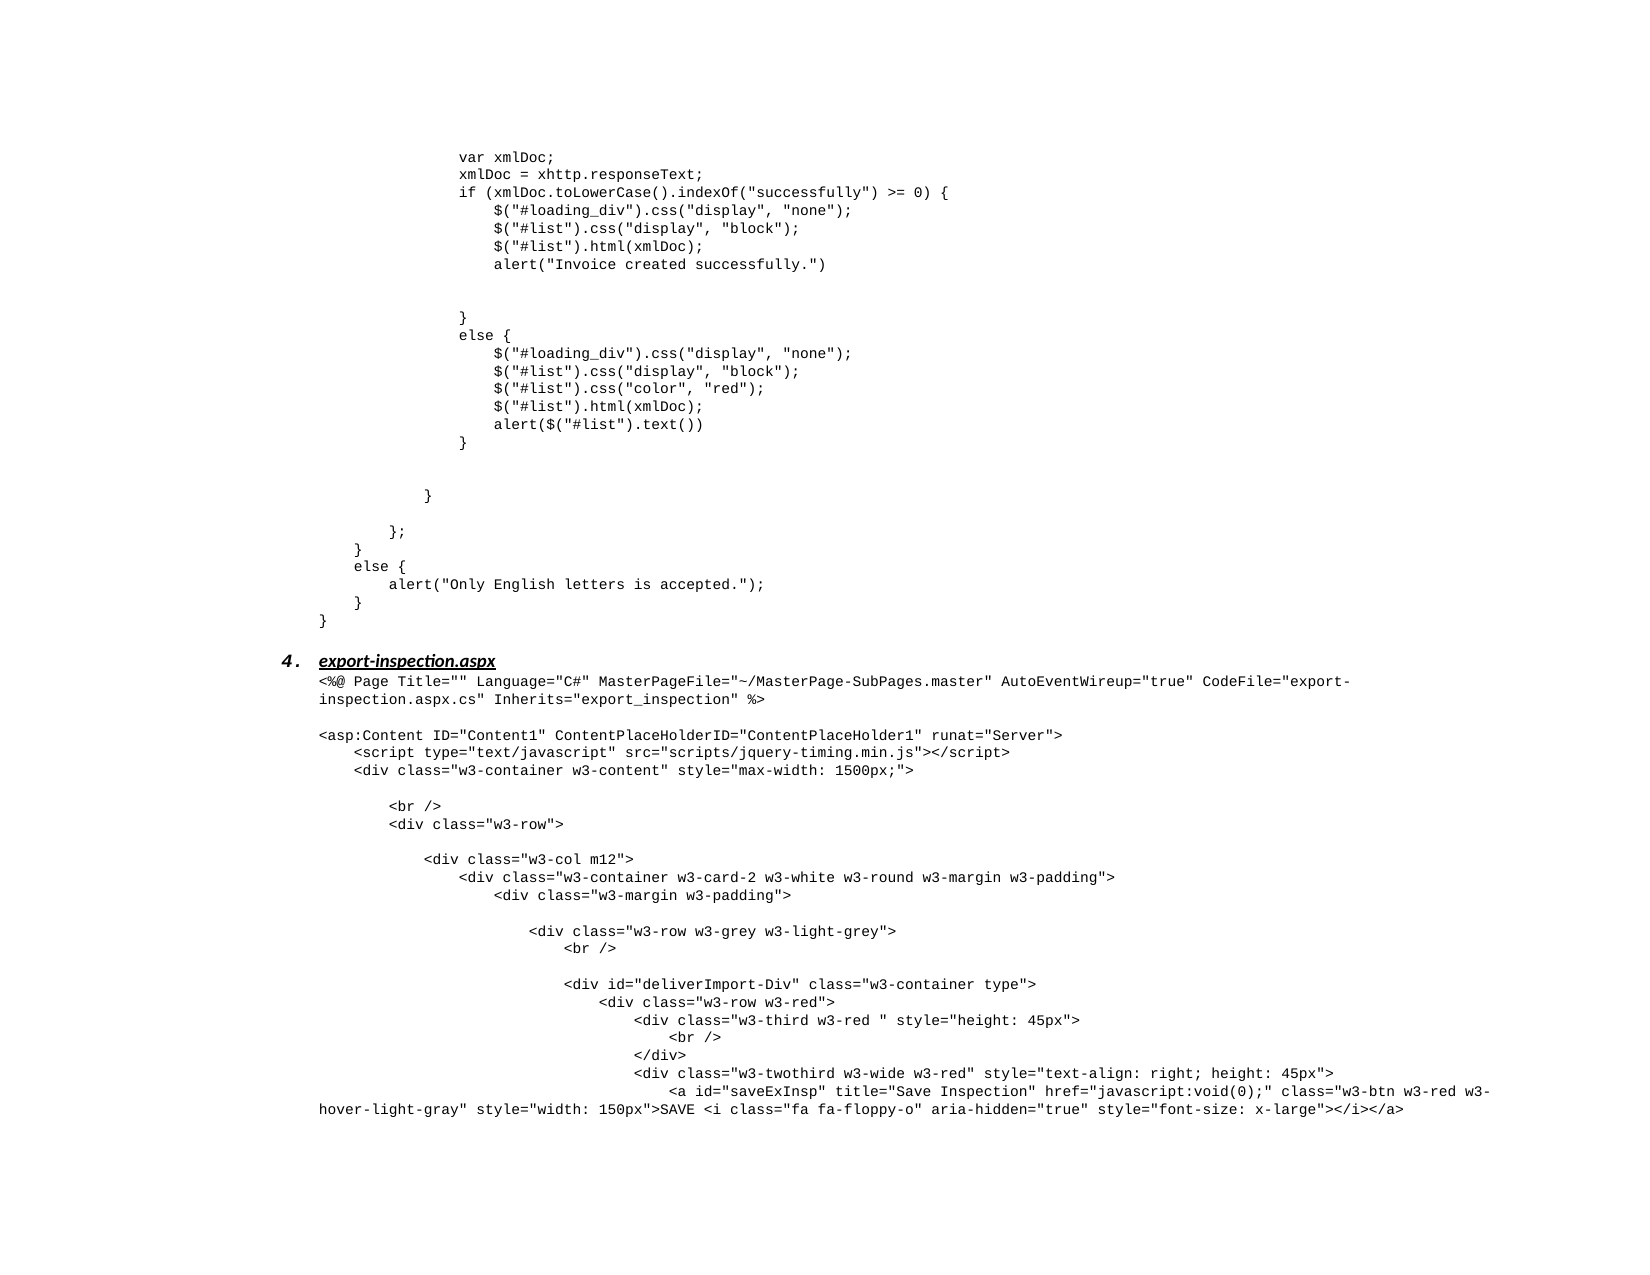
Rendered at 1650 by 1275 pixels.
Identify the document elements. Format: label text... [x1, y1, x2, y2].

list if (xmlDoc.toLowerCase().indexOf("successfully") >= 0) { [319, 186, 1500, 202]
list alert("Invoice created successfully.") [319, 257, 1500, 273]
list <div class="w3-container w3-card-2 w3-white w3-round w3-margin w3-padding"> [319, 870, 1500, 887]
list $("#list").html(xmlDoc); [319, 399, 1500, 416]
list <div class="w3-third w3-red " style="height: 45px"> [319, 1013, 1500, 1029]
list <div class="w3-col m12"> [319, 853, 1500, 869]
list <a id="saveExInsp" title="Save Inspection" href="javascript:void(0);" class="w3-btn w3-red w3-hover-light-gray" style="width: 150px">SAVE <i class="fa fa-floppy-o" aria-hidden="true" style="font-size: x-large"></i></a> [319, 1084, 1500, 1118]
list <div class="w3-row"> [319, 817, 1500, 833]
list </div> [319, 1048, 1500, 1065]
list $("#list").css("display", "block"); [319, 221, 1500, 238]
list <div class="w3-margin w3-padding"> [319, 888, 1500, 905]
list } [319, 595, 1500, 612]
list alert("Only English letters is accepted."); [319, 577, 1500, 594]
list $("#list").html(xmlDoc); [319, 239, 1500, 256]
list } [319, 488, 1500, 505]
list else { [319, 560, 1500, 576]
list <div class="w3-row w3-grey w3-light-grey"> [319, 924, 1500, 940]
list <br /> [319, 799, 1500, 816]
list <asp:Content ID="Content1" ContentPlaceHolderID="ContentPlaceHolder1" runat="Server"> [319, 728, 1500, 744]
list <div class="w3-twothird w3-wide w3-red" style="text-align: right; height: 45px"> [319, 1066, 1500, 1083]
list export-inspection.aspx [281, 649, 1500, 673]
list } [319, 613, 1500, 630]
list else { [319, 328, 1500, 345]
list <br /> [319, 1031, 1500, 1047]
list } [319, 542, 1500, 558]
list $("#list").css("display", "block"); [319, 364, 1500, 380]
list var xmlDoc; [319, 150, 1500, 167]
list $("#loading_div").css("display", "none"); [319, 346, 1500, 362]
list alert($("#list").text()) [319, 417, 1500, 434]
list <script type="text/javascript" src="scripts/jquery-timing.min.js"></script> [319, 746, 1500, 762]
list <br /> [319, 942, 1500, 958]
list <div class="w3-row w3-red"> [319, 995, 1500, 1012]
list <%@ Page Title="" Language="C#" MasterPageFile="~/MasterPage-SubPages.master" AutoEventWireup="true" CodeFile="export-inspection.aspx.cs" Inherits="export_inspection" %> [319, 674, 1500, 709]
list } [319, 310, 1500, 327]
list $("#list").css("color", "red"); [319, 382, 1500, 398]
list xmlDoc = xhttp.responseText; [319, 168, 1500, 184]
list <div id="deliverImport-Div" class="w3-container type"> [319, 977, 1500, 994]
list } [319, 435, 1500, 452]
list }; [319, 524, 1500, 541]
list $("#loading_div").css("display", "none"); [319, 203, 1500, 220]
list <div class="w3-container w3-content" style="max-width: 1500px;"> [319, 763, 1500, 780]
